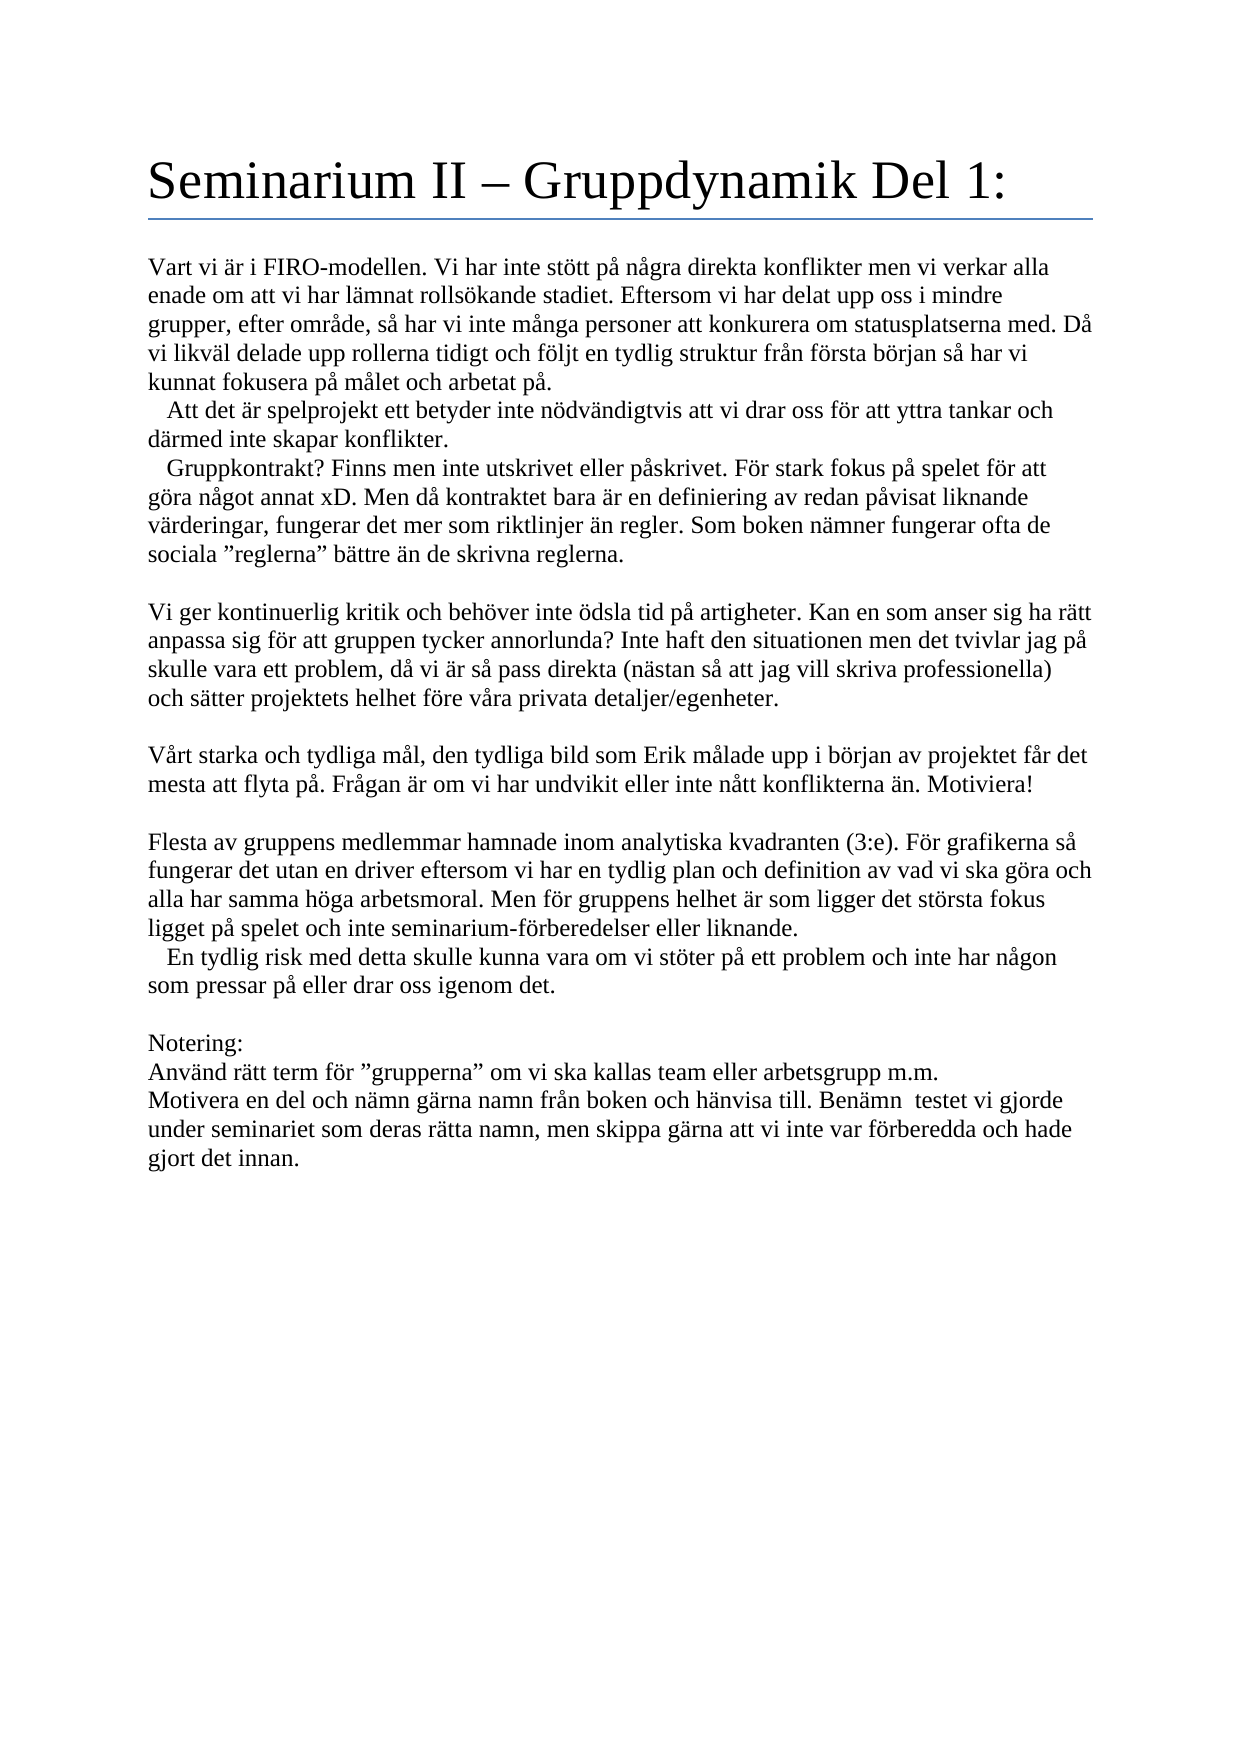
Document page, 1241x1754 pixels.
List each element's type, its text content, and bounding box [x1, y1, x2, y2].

text En tydlig risk med detta skulle kunna vara om vi stöter på ett problem och inte har någon som pressar på eller drar oss igenom det. [148, 942, 1093, 999]
text Vi ger kontinuerlig kritik och behöver inte ödsla tid på artigheter. Kan en som anser sig ha rätt anpassa sig för att gruppen tycker annorlunda? Inte haft den situationen men det tvivlar jag på skulle vara ett problem, då vi är så pass direkta (nästan så att jag vill skriva professionella) och sätter projektets helhet före våra privata detaljer/egenheter. [148, 597, 1093, 712]
title Seminarium II – Gruppdynamik Del 1: [148, 148, 1093, 218]
text Att det är spelprojekt ett betyder inte nödvändigtvis att vi drar oss för att yttra tankar och därmed inte skapar konflikter. [148, 395, 1093, 453]
text Gruppkontrakt? Finns men inte utskrivet eller påskrivet. För stark fokus på spelet för att göra något annat xD. Men då kontraktet bara är en definiering av redan påvisat liknande värderingar, fungerar det mer som riktlinjer än regler. Som boken nämner fungerar ofta de sociala ”reglerna” bättre än de skrivna reglerna. [148, 453, 1093, 568]
text Vårt starka och tydliga mål, den tydliga bild som Erik målade upp i början av projektet får det mesta att flyta på. Frågan är om vi har undvikit eller inte nått konflikterna än. Motiviera! [148, 740, 1093, 798]
text Vart vi är i FIRO-modellen. Vi har inte stött på några direkta konflikter men vi verkar alla enade om att vi har lämnat rollsökande stadiet. Eftersom vi har delat upp oss i mindre grupper, efter område, så har vi inte många personer att konkurera om statusplatserna med. Då vi likväl delade upp rollerna tidigt och följt en tydlig struktur från första början så har vi kunnat fokusera på målet och arbetat på. [148, 252, 1093, 395]
text Notering: Använd rätt term för ”grupperna” om vi ska kallas team eller arbetsgrupp m.m. [148, 1028, 1093, 1085]
text Motivera en del och nämn gärna namn från boken och hänvisa till. Benämn testet vi gjorde under seminariet som deras rätta namn, men skippa gärna att vi inte var förberedda och hade gjort det innan. [148, 1085, 1093, 1172]
text Flesta av gruppens medlemmar hamnade inom analytiska kvadranten (3:e). För grafikerna så fungerar det utan en driver eftersom vi har en tydlig plan och definition av vad vi ska göra och alla har samma höga arbetsmoral. Men för gruppens helhet är som ligger det största fokus ligget på spelet och inte seminarium-förberedelser eller liknande. [148, 827, 1093, 942]
